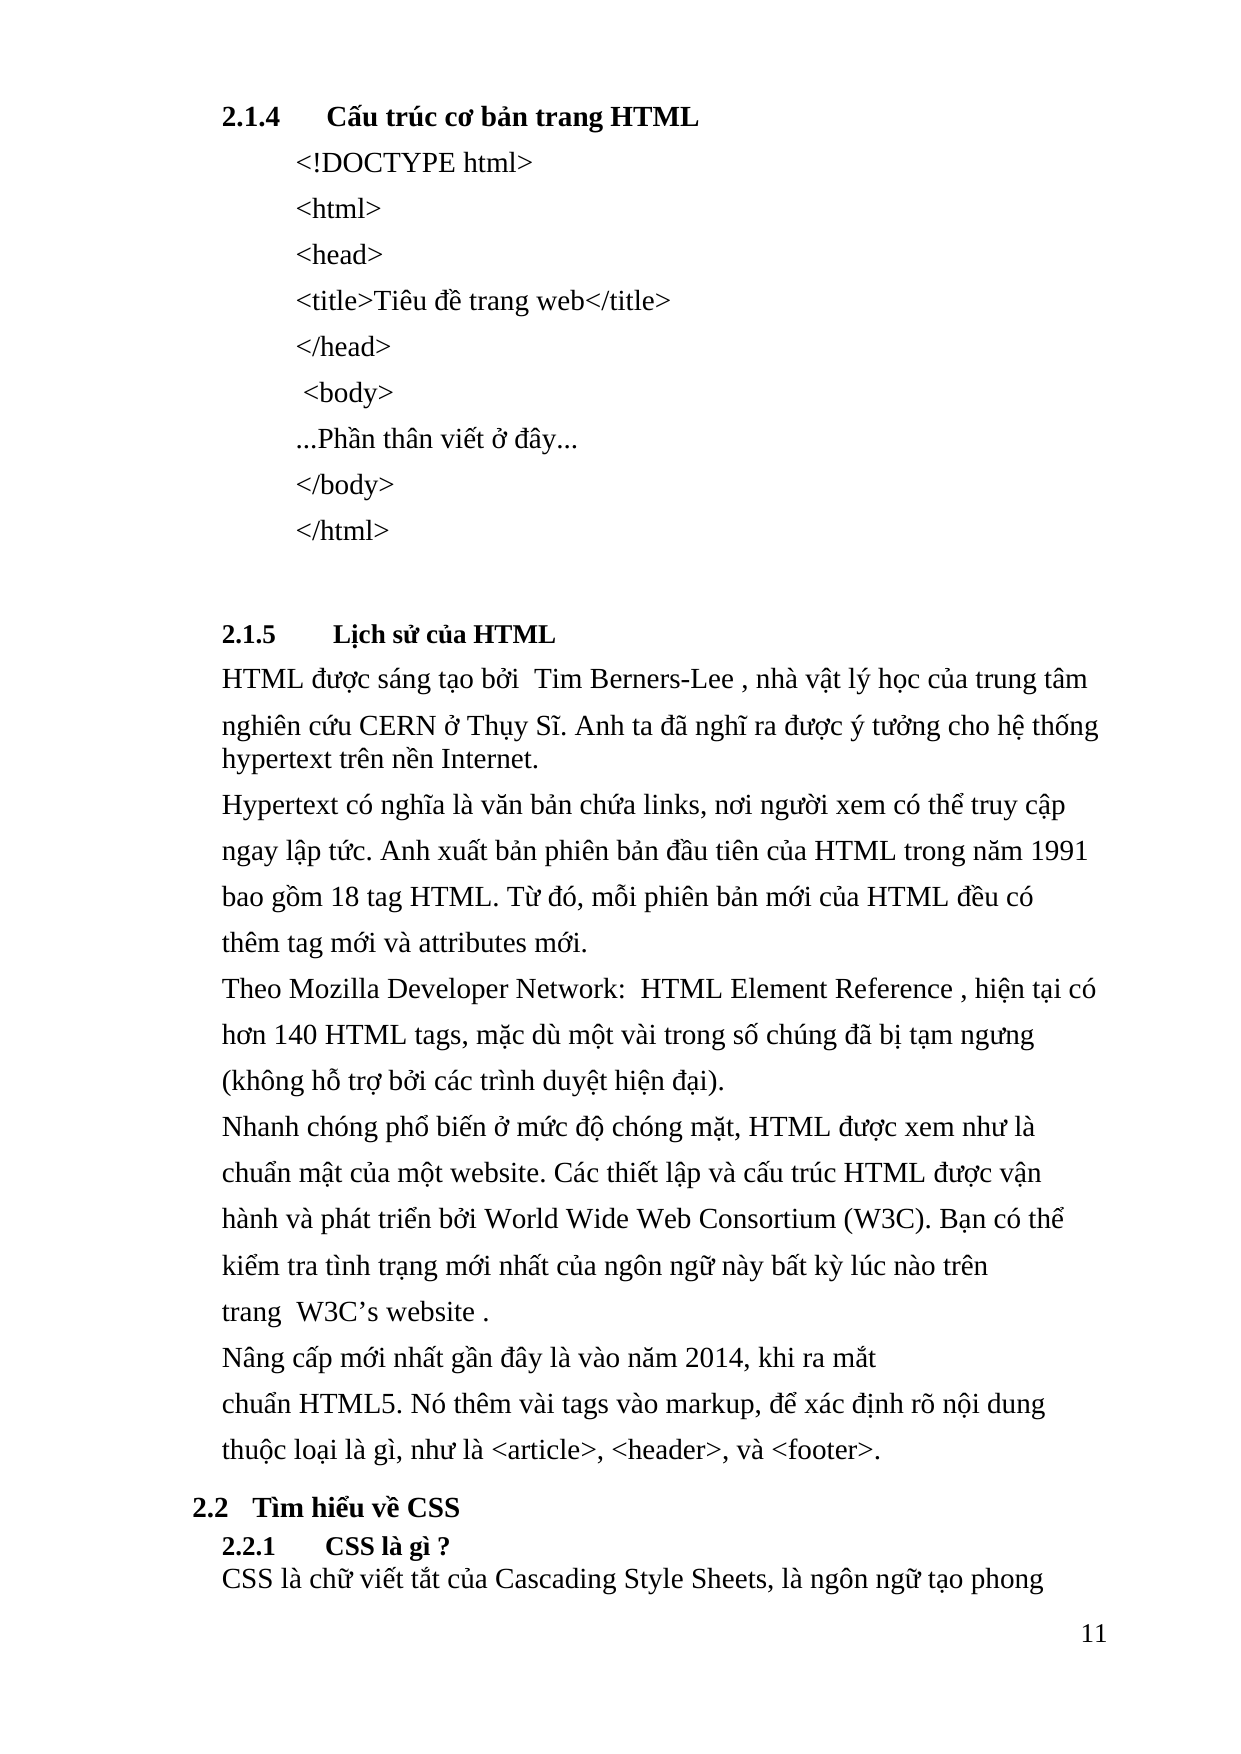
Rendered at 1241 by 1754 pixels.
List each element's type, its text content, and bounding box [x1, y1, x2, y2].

text CSS là chữ viết tắt của Cascading Style Sheets, là ngôn ngữ tạo phong [222, 1561, 1107, 1595]
text <html> [192, 191, 1107, 225]
text Nhanh chóng phổ biến ở mức độ chóng mặt, HTML được xem như là [207, 1109, 1107, 1143]
text chuẩn HTML5. Nó thêm vài tags vào markup, để xác định rõ nội dung [207, 1386, 1107, 1419]
text thêm tag mới và attributes mới. [207, 925, 1107, 959]
text HTML được sáng tạo bởi Tim Berners-Lee , nhà vật lý học của trung tâm [207, 662, 1107, 695]
text Hypertext có nghĩa là văn bản chứa links, nơi người xem có thể truy cập [207, 787, 1107, 821]
text </head> [192, 329, 1107, 363]
text chuẩn mật của một website. Các thiết lập và cấu trúc HTML được vận [207, 1156, 1107, 1189]
text Nâng cấp mới nhất gần đây là vào năm 2014, khi ra mắt [207, 1340, 1107, 1373]
subtitle Tìm hiểu về CSS [192, 1490, 1107, 1524]
text hành và phát triển bởi World Wide Web Consortium (W3C). Bạn có thể [207, 1202, 1107, 1235]
text (không hỗ trợ bởi các trình duyệt hiện đại). [207, 1063, 1107, 1097]
text kiểm tra tình trạng mới nhất của ngôn ngữ này bất kỳ lúc nào trên [207, 1248, 1107, 1281]
text hơn 140 HTML tags, mặc dù một vài trong số chúng đã bị tạm ngưng [207, 1017, 1107, 1051]
text <head> [192, 237, 1107, 271]
text thuộc loại là gì, như là <article>, <header>, và <footer>. [207, 1432, 1107, 1465]
text <!DOCTYPE html> [192, 145, 1107, 179]
subtitle Lịch sử của HTML [222, 618, 1107, 649]
text trang W3C’s website . [207, 1294, 1107, 1327]
text nghiên cứu CERN ở Thụy Sĩ. Anh ta đã nghĩ ra được ý tưởng cho hệ thống hypertext trên nền Internet. [222, 708, 1107, 775]
subtitle CSS là gì ? [222, 1530, 1107, 1561]
text Theo Mozilla Developer Network: HTML Element Reference , hiện tại có [207, 971, 1107, 1005]
text </html> [192, 513, 1107, 547]
text ...Phần thân viết ở đây... [192, 421, 1107, 455]
subtitle Cấu trúc cơ bản trang HTML [222, 99, 1107, 133]
text <title>Tiêu đề trang web</title> [192, 283, 1107, 317]
text <body> [192, 375, 1107, 409]
text </body> [192, 467, 1107, 501]
text bao gồm 18 tag HTML. Từ đó, mỗi phiên bản mới của HTML đều có [207, 879, 1107, 913]
text ngay lập tức. Anh xuất bản phiên bản đầu tiên của HTML trong năm 1991 [207, 833, 1107, 867]
